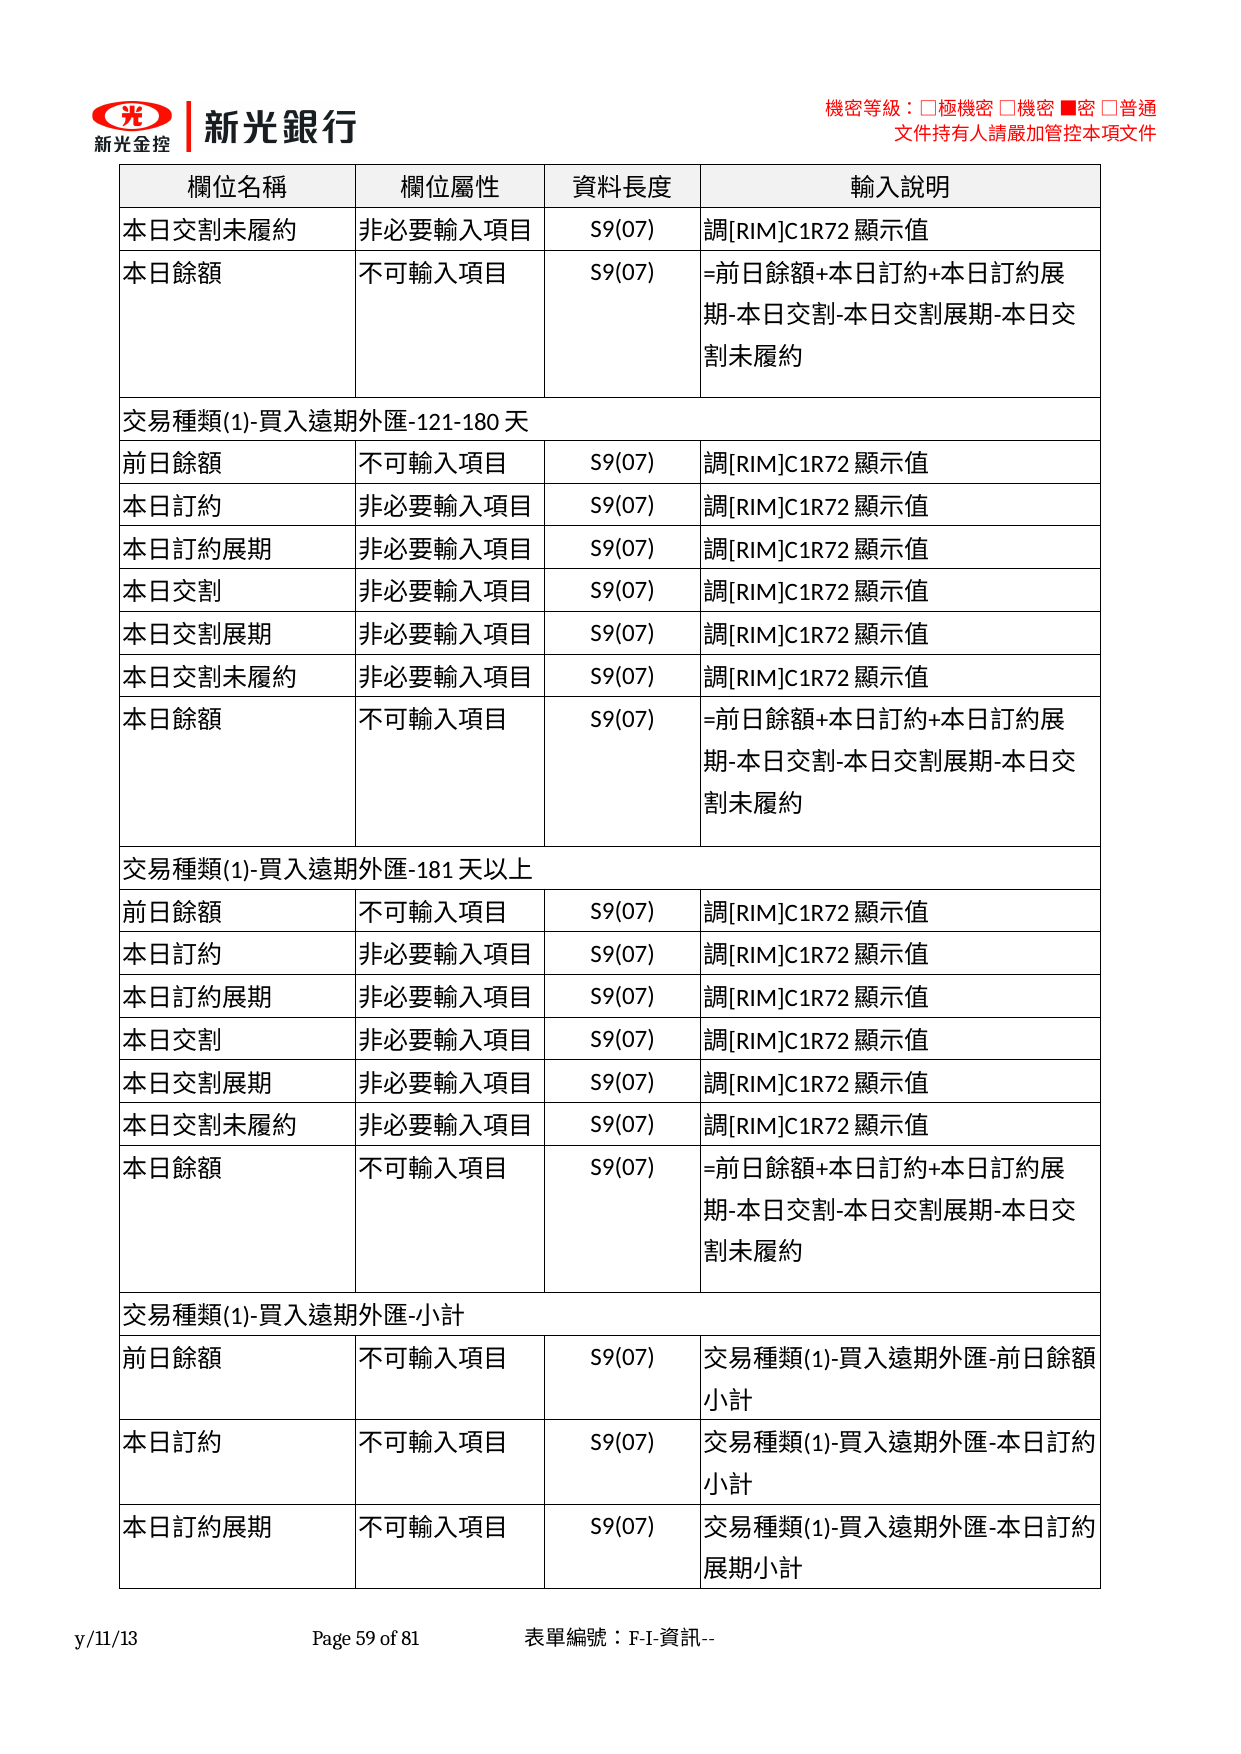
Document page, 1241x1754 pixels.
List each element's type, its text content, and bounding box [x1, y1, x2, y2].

table_cell 調[RIM]C1R72顯示值 [701, 890, 1100, 931]
table_cell 調[RIM]C1R72顯示值 [701, 612, 1100, 653]
table_cell 本日交割未履約 [120, 1103, 355, 1145]
table_cell 不可輸入項目 [356, 890, 544, 931]
picture [92, 101, 356, 152]
table_cell 調[RIM]C1R72顯示值 [701, 1060, 1100, 1102]
table_cell 本日餘額 [120, 697, 355, 846]
table_cell 不可輸入項目 [356, 697, 544, 846]
table_cell 本日交割未履約 [120, 208, 355, 249]
table_cell 非必要輸入項目 [356, 932, 544, 974]
table_cell 前日餘額 [120, 1336, 355, 1419]
table_cell S9(07) [545, 1060, 700, 1102]
table_header 輸入說明 [701, 165, 1100, 207]
table_cell 調[RIM]C1R72顯示值 [701, 526, 1100, 568]
table_cell 非必要輸入項目 [356, 484, 544, 525]
table_cell 不可輸入項目 [356, 441, 544, 483]
table_cell 調[RIM]C1R72顯示值 [701, 975, 1100, 1017]
table_cell 本日餘額 [120, 251, 355, 397]
table_cell 非必要輸入項目 [356, 1018, 544, 1059]
table_cell =前日餘額+本日訂約+本日訂約展期-本日交割-本日交割展期-本日交割未履約 [701, 697, 1100, 846]
table_cell 非必要輸入項目 [356, 1060, 544, 1102]
table_cell 非必要輸入項目 [356, 208, 544, 249]
table_cell S9(07) [545, 975, 700, 1017]
table_cell S9(07) [545, 251, 700, 397]
table_cell 本日訂約 [120, 1420, 355, 1503]
table_cell 前日餘額 [120, 890, 355, 931]
table_cell 非必要輸入項目 [356, 612, 544, 653]
table_cell 不可輸入項目 [356, 1505, 544, 1588]
table_cell S9(07) [545, 1146, 700, 1292]
table_cell 調[RIM]C1R72顯示值 [701, 208, 1100, 249]
table_cell 調[RIM]C1R72顯示值 [701, 569, 1100, 611]
table_cell 調[RIM]C1R72顯示值 [701, 655, 1100, 696]
table_cell S9(07) [545, 569, 700, 611]
table_header 欄位名稱 [120, 165, 355, 207]
table_cell 本日訂約展期 [120, 526, 355, 568]
table_cell 交易種類(1)-買入遠期外匯-前日餘額小計 [701, 1336, 1100, 1419]
table_cell S9(07) [545, 208, 700, 249]
table_cell S9(07) [545, 441, 700, 483]
table_cell 不可輸入項目 [356, 1336, 544, 1419]
table_cell 非必要輸入項目 [356, 975, 544, 1017]
table_cell 本日交割 [120, 569, 355, 611]
table_cell 本日訂約 [120, 932, 355, 974]
table_cell 調[RIM]C1R72顯示值 [701, 932, 1100, 974]
table_cell 非必要輸入項目 [356, 655, 544, 696]
table_cell 本日交割展期 [120, 612, 355, 653]
table_cell 不可輸入項目 [356, 251, 544, 397]
table_cell 調[RIM]C1R72顯示值 [701, 1103, 1100, 1145]
table_cell 前日餘額 [120, 441, 355, 483]
table_cell S9(07) [545, 1336, 700, 1419]
table_cell =前日餘額+本日訂約+本日訂約展期-本日交割-本日交割展期-本日交割未履約 [701, 251, 1100, 397]
table_cell S9(07) [545, 1103, 700, 1145]
table_cell S9(07) [545, 655, 700, 696]
table_cell S9(07) [545, 1505, 700, 1588]
table_header 欄位屬性 [356, 165, 544, 207]
table_cell 調[RIM]C1R72顯示值 [701, 1018, 1100, 1059]
table_cell 本日訂約 [120, 484, 355, 525]
table_cell 本日交割 [120, 1018, 355, 1059]
table_cell S9(07) [545, 697, 700, 846]
table_cell 不可輸入項目 [356, 1420, 544, 1503]
table_cell 交易種類(1)-買入遠期外匯-本日訂約展期小計 [701, 1505, 1100, 1588]
table_cell S9(07) [545, 1420, 700, 1503]
table_cell 本日餘額 [120, 1146, 355, 1292]
table_cell 本日訂約展期 [120, 1505, 355, 1588]
table_cell S9(07) [545, 890, 700, 931]
table_cell 交易種類(1)-買入遠期外匯-小計 [120, 1293, 1100, 1335]
table_cell 非必要輸入項目 [356, 1103, 544, 1145]
table_cell 本日交割未履約 [120, 655, 355, 696]
table_cell S9(07) [545, 932, 700, 974]
table_cell S9(07) [545, 484, 700, 525]
table_cell 非必要輸入項目 [356, 569, 544, 611]
table_header 資料長度 [545, 165, 700, 207]
table_cell 不可輸入項目 [356, 1146, 544, 1292]
table_cell S9(07) [545, 1018, 700, 1059]
table_cell 本日交割展期 [120, 1060, 355, 1102]
table_cell 交易種類(1)-買入遠期外匯-121-180天 [120, 398, 1100, 440]
table_cell =前日餘額+本日訂約+本日訂約展期-本日交割-本日交割展期-本日交割未履約 [701, 1146, 1100, 1292]
table_cell 交易種類(1)-買入遠期外匯-181天以上 [120, 847, 1100, 888]
table_cell 非必要輸入項目 [356, 526, 544, 568]
table_cell S9(07) [545, 612, 700, 653]
table_cell 本日訂約展期 [120, 975, 355, 1017]
table_cell 調[RIM]C1R72顯示值 [701, 484, 1100, 525]
table_cell 交易種類(1)-買入遠期外匯-本日訂約小計 [701, 1420, 1100, 1503]
table_cell 調[RIM]C1R72顯示值 [701, 441, 1100, 483]
table_cell S9(07) [545, 526, 700, 568]
